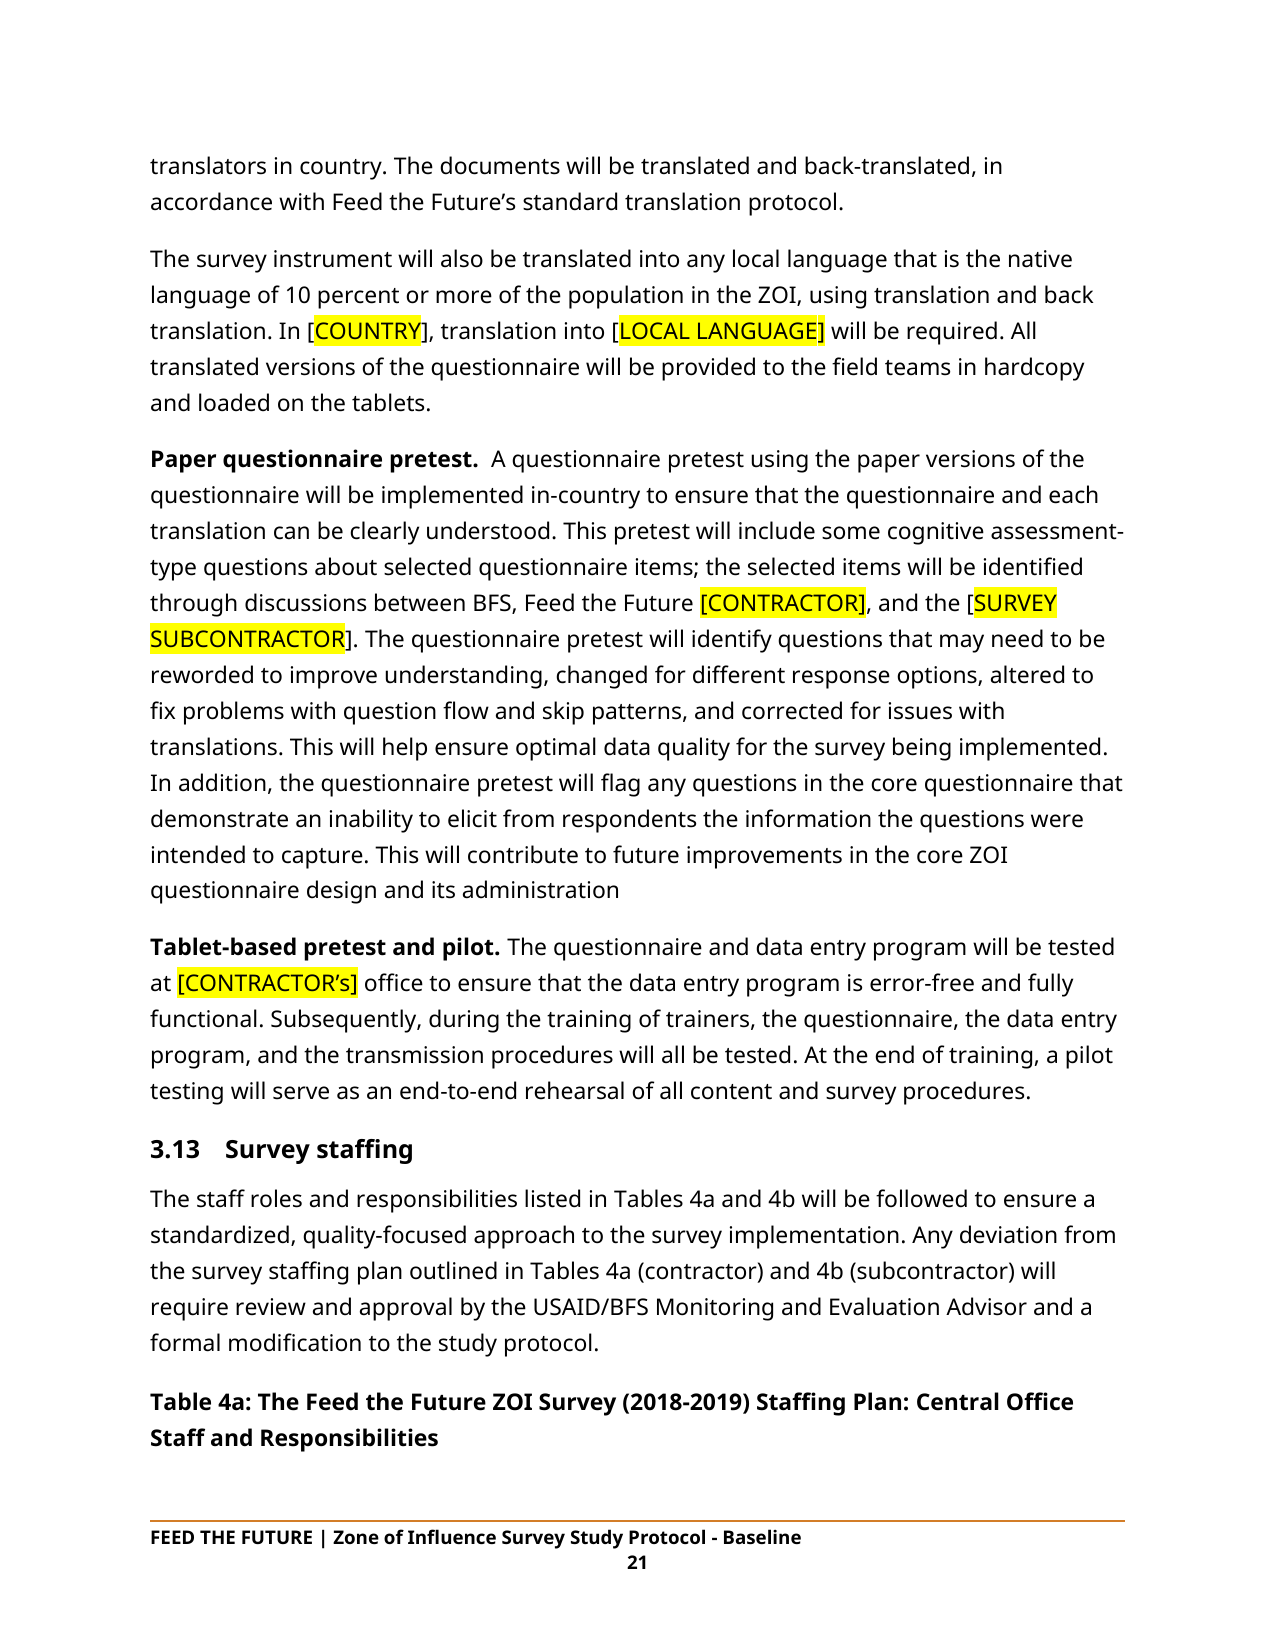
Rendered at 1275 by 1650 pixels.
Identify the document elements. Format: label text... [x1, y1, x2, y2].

text Paper questionnaire pretest. A questionnaire pretest using the paper versions of the questionnaire will be implemented in-country to ensure that the questionnaire and each translation can be clearly understood. This pretest will include some cognitive assessment-type questions about selected questionnaire items; the selected items will be identified through discussions between BFS, Feed the Future [CONTRACTOR], and the [SURVEY SUBCONTRACTOR]. The questionnaire pretest will identify questions that may need to be reworded to improve understanding, changed for different response options, altered to fix problems with question flow and skip patterns, and corrected for issues with translations. This will help ensure optimal data quality for the survey being implemented. In addition, the questionnaire pretest will flag any questions in the core questionnaire that demonstrate an inability to elicit from respondents the information the questions were intended to capture. This will contribute to future improvements in the core ZOI questionnaire design and its administration [150, 443, 1125, 906]
text Tablet-based pretest and pilot. The questionnaire and data entry program will be tested at [CONTRACTOR’s] office to ensure that the data entry program is error-free and fully functional. Subsequently, during the training of trainers, the questionnaire, the data entry program, and the transmission procedures will all be tested. At the end of training, a pilot testing will serve as an end-to-end rehearsal of all content and survey procedures. [150, 931, 1125, 1106]
text The staff roles and responsibilities listed in Tables 4a and 4b will be followed to ensure a standardized, quality-focused approach to the survey implementation. Any deviation from the survey staffing plan outlined in Tables 4a (contractor) and 4b (subcontractor) will require review and approval by the USAID/BFS Monitoring and Evaluation Advisor and a formal modification to the study protocol. [150, 1183, 1125, 1358]
title Table 4a: The Feed the Future ZOI Survey (2018-2019) Staffing Plan: Central Office Staff and Responsibilities [150, 1386, 1125, 1453]
text The survey instrument will also be translated into any local language that is the native language of 10 percent or more of the population in the ZOI, using translation and back translation. In [COUNTRY], translation into [LOCAL LANGUAGE] will be required. All translated versions of the questionnaire will be provided to the field teams in hardcopy and loaded on the tablets. [150, 243, 1125, 418]
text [150, 150, 1125, 217]
subtitle 3.13 Survey staffing [150, 1132, 1125, 1166]
